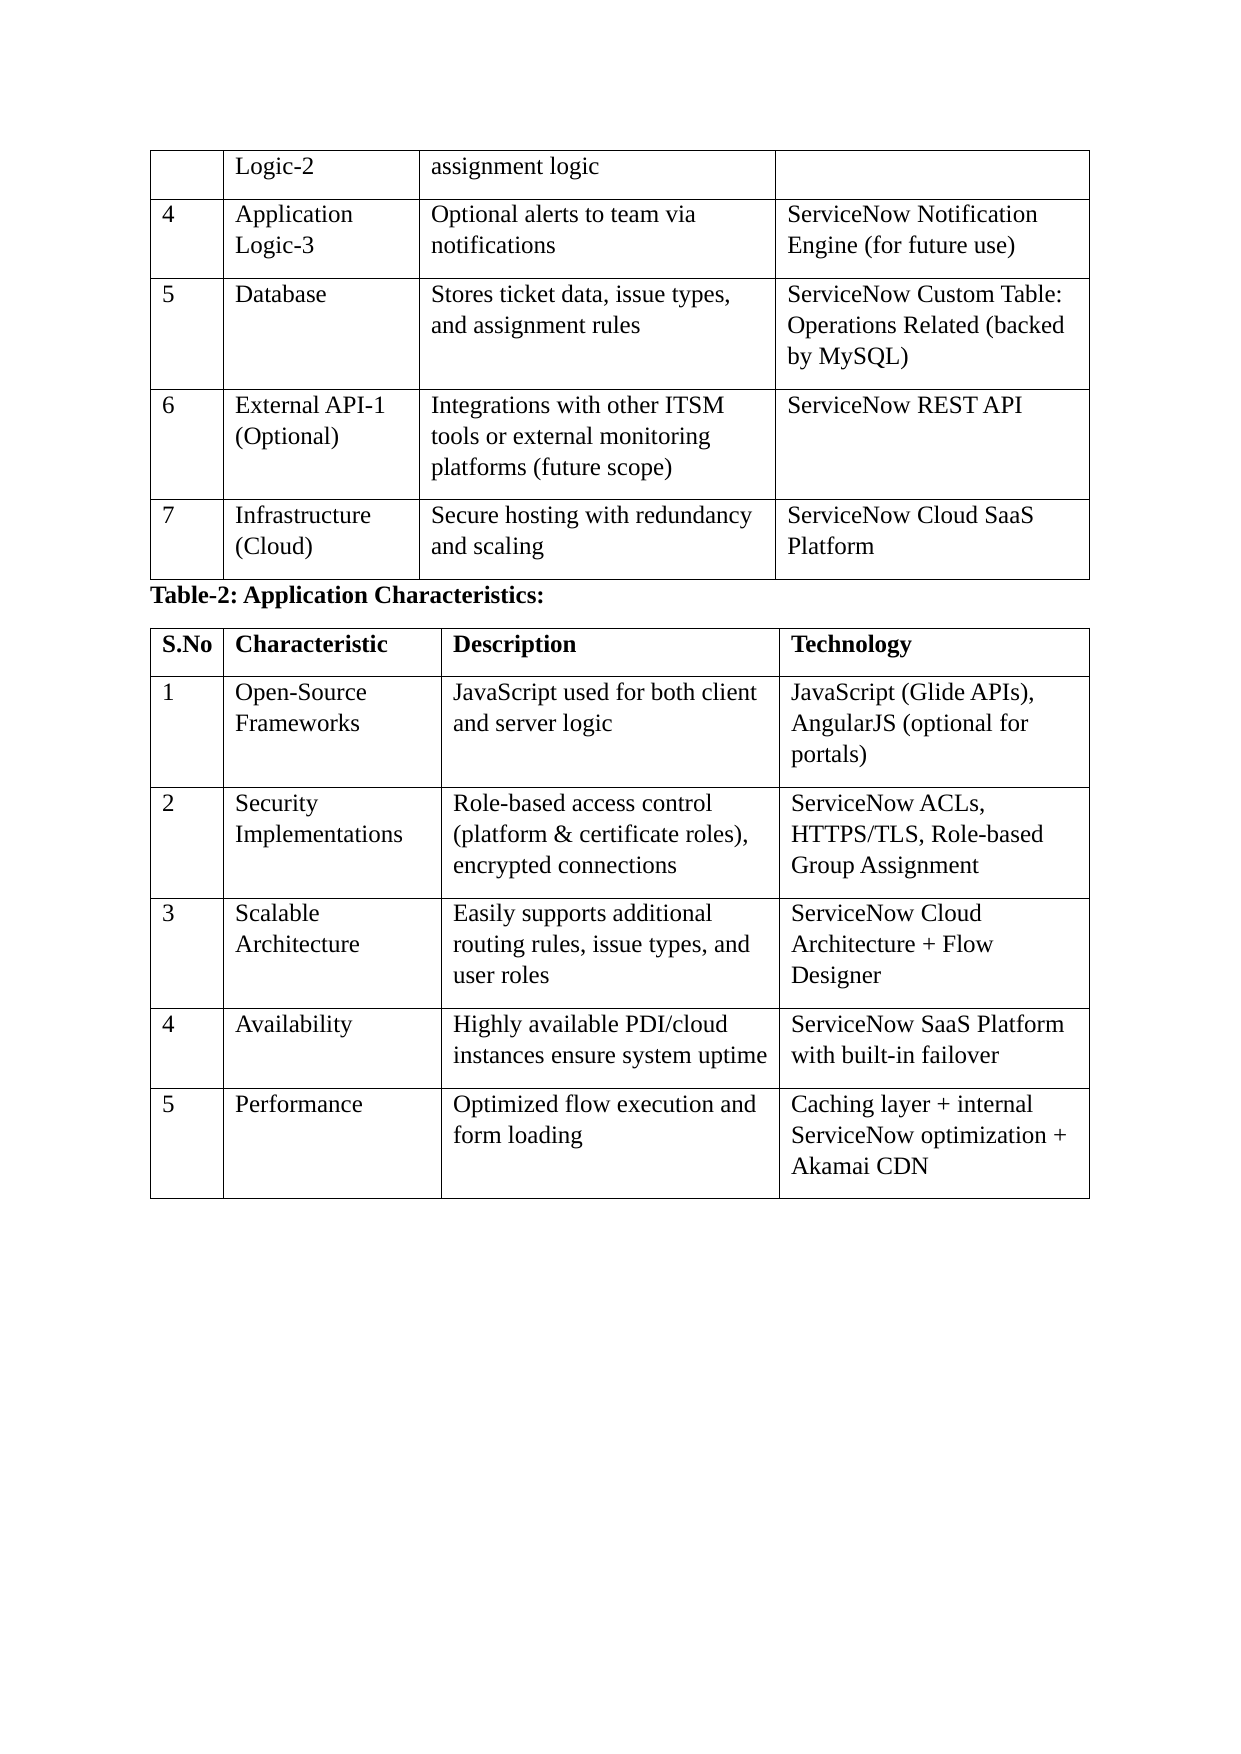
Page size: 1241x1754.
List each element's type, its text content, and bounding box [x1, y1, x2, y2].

table_cell 3 [151, 899, 223, 1008]
table_cell 5 [151, 279, 223, 389]
table_cell 7 [151, 500, 223, 579]
table_cell Integrations with other ITSM tools or external monitoring platforms (future scope) [420, 390, 775, 499]
text Table-2: Application Characteristics: [150, 580, 1090, 609]
table_cell ServiceNow Cloud Architecture + Flow Designer [780, 899, 1089, 1008]
table_cell ServiceNow SaaS Platform with built-in failover [780, 1009, 1089, 1088]
table_cell 3 [151, 151, 223, 198]
table_cell JavaScript (Glide APIs), AngularJS (optional for portals) [780, 677, 1089, 787]
table_cell 1 [151, 677, 223, 787]
table_cell Secure hosting with redundancy and scaling [420, 500, 775, 579]
table_cell Performance [224, 1089, 441, 1198]
table_cell Scalable Architecture [224, 899, 441, 1008]
table_cell Open-Source Frameworks [224, 677, 441, 787]
table_cell Database [224, 279, 419, 389]
table_cell Availability [224, 1009, 441, 1088]
table_cell Stores ticket data, issue types, and assignment rules [420, 279, 775, 389]
table_cell ServiceNow Custom Table: Operations Related (backed by MySQL) [776, 279, 1089, 389]
table_header Description [442, 629, 779, 676]
table_cell ServiceNow ACLs, HTTPS/TLS, Role-based Group Assignment [780, 788, 1089, 897]
table_header Technology [780, 629, 1089, 676]
table_cell Role-based access control (platform & certificate roles), encrypted connections [442, 788, 779, 897]
table_cell Application Logic-3 [224, 200, 419, 278]
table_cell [776, 151, 1089, 198]
table_cell Infrastructure (Cloud) [224, 500, 419, 579]
table_cell 4 [151, 1009, 223, 1088]
table_cell Highly available PDI/cloud instances ensure system uptime [442, 1009, 779, 1088]
table_cell ServiceNow Cloud SaaS Platform [776, 500, 1089, 579]
table_cell 6 [151, 390, 223, 499]
table_cell Application Logic-2 [224, 151, 419, 198]
table_header S.No [151, 629, 223, 676]
table_cell 2 [151, 788, 223, 897]
table_header Characteristic [224, 629, 441, 676]
table_cell Easily supports additional routing rules, issue types, and user roles [442, 899, 779, 1008]
table_cell Security Implementations [224, 788, 441, 897]
table_cell 5 [151, 1089, 223, 1198]
table_cell Optimized flow execution and form loading [442, 1089, 779, 1198]
table_cell ServiceNow Notification Engine (for future use) [776, 200, 1089, 278]
table_cell Optional alerts to team via notifications [420, 200, 775, 278]
table_cell 4 [151, 200, 223, 278]
table_cell External API-1 (Optional) [224, 390, 419, 499]
table_cell JavaScript used for both client and server logic [442, 677, 779, 787]
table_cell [420, 151, 775, 198]
table_cell Caching layer + internal ServiceNow optimization + Akamai CDN [780, 1089, 1089, 1198]
table_cell ServiceNow REST API [776, 390, 1089, 499]
